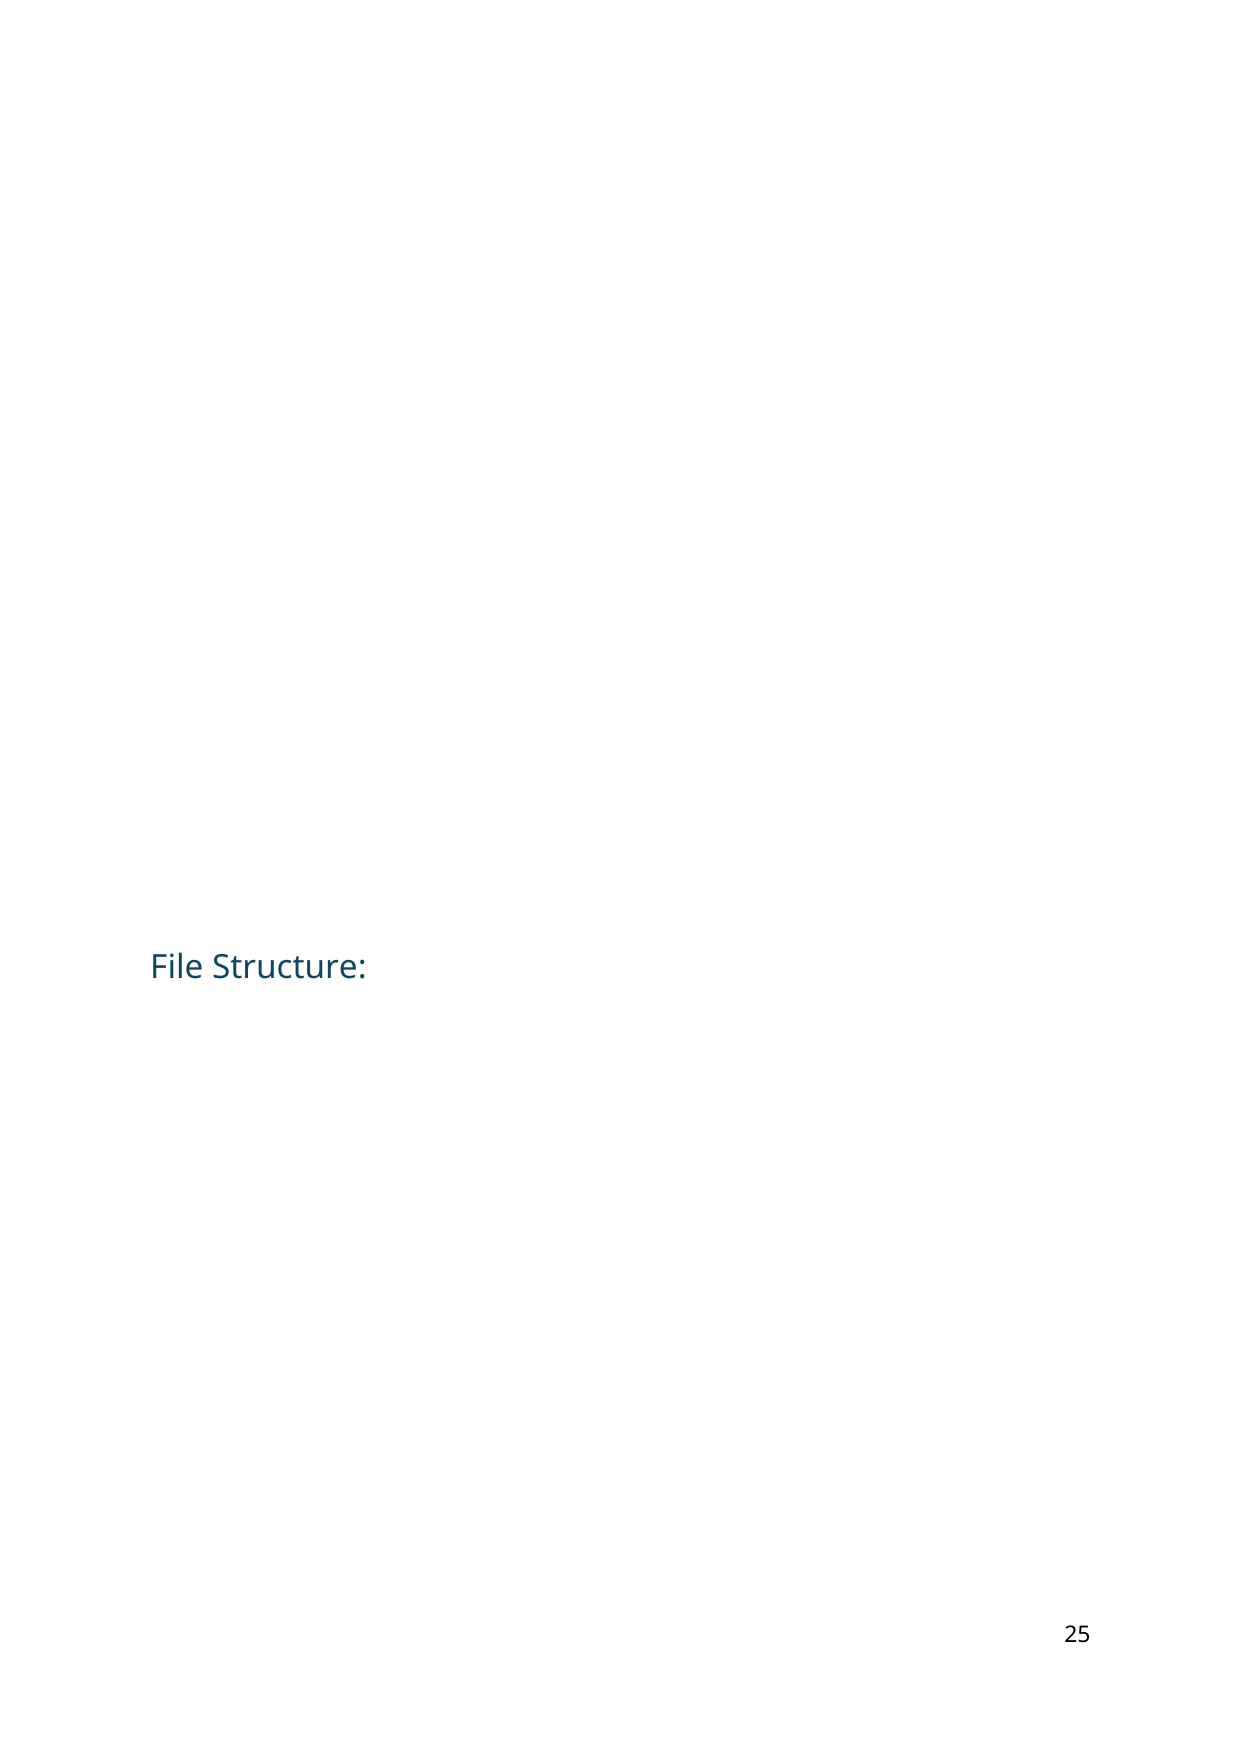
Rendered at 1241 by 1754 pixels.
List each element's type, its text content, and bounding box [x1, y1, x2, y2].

subtitle File Structure: [150, 943, 1090, 989]
